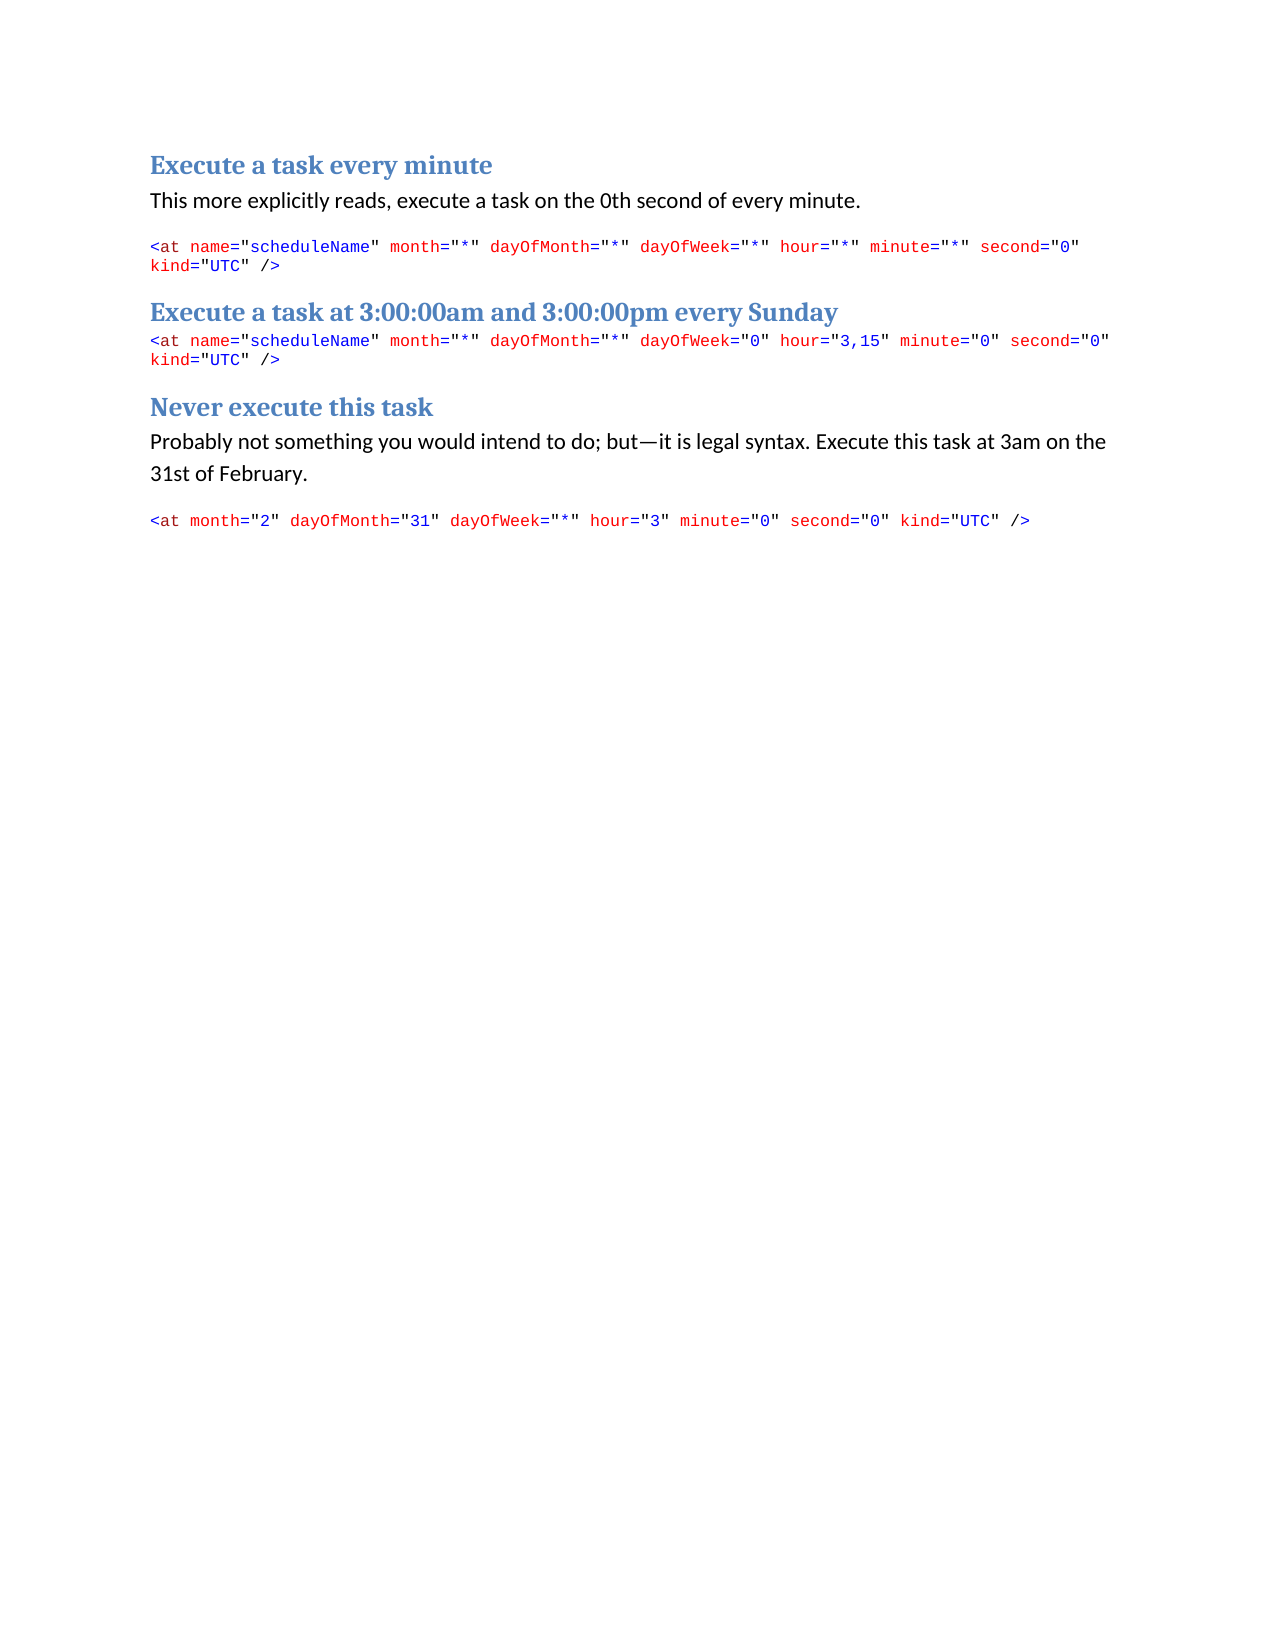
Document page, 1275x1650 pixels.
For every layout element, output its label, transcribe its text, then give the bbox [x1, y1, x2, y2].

subtitle Execute a task every minute [150, 150, 1125, 181]
text This more explicitly reads, execute a task on the 0th second of every minute. [150, 186, 1125, 214]
text Probably not something you would intend to do; but—it is legal syntax. Execute this task at 3am on the 31st of February. [150, 427, 1125, 487]
text <at name="scheduleName" month="*" dayOfMonth="*" dayOfWeek="0" hour="3,15" minute="0" second="0" kind="UTC" /> [150, 333, 1125, 371]
text <at name="scheduleName" month="*" dayOfMonth="*" dayOfWeek="*" hour="*" minute="*" second="0" kind="UTC" /> [150, 239, 1125, 276]
text <at month="2" dayOfMonth="31" dayOfWeek="*" hour="3" minute="0" second="0" kind="UTC" /> [150, 512, 1125, 531]
subtitle Execute a task at 3:00:00am and 3:00:00pm every Sunday [150, 297, 1125, 328]
subtitle Never execute this task [150, 392, 1125, 423]
